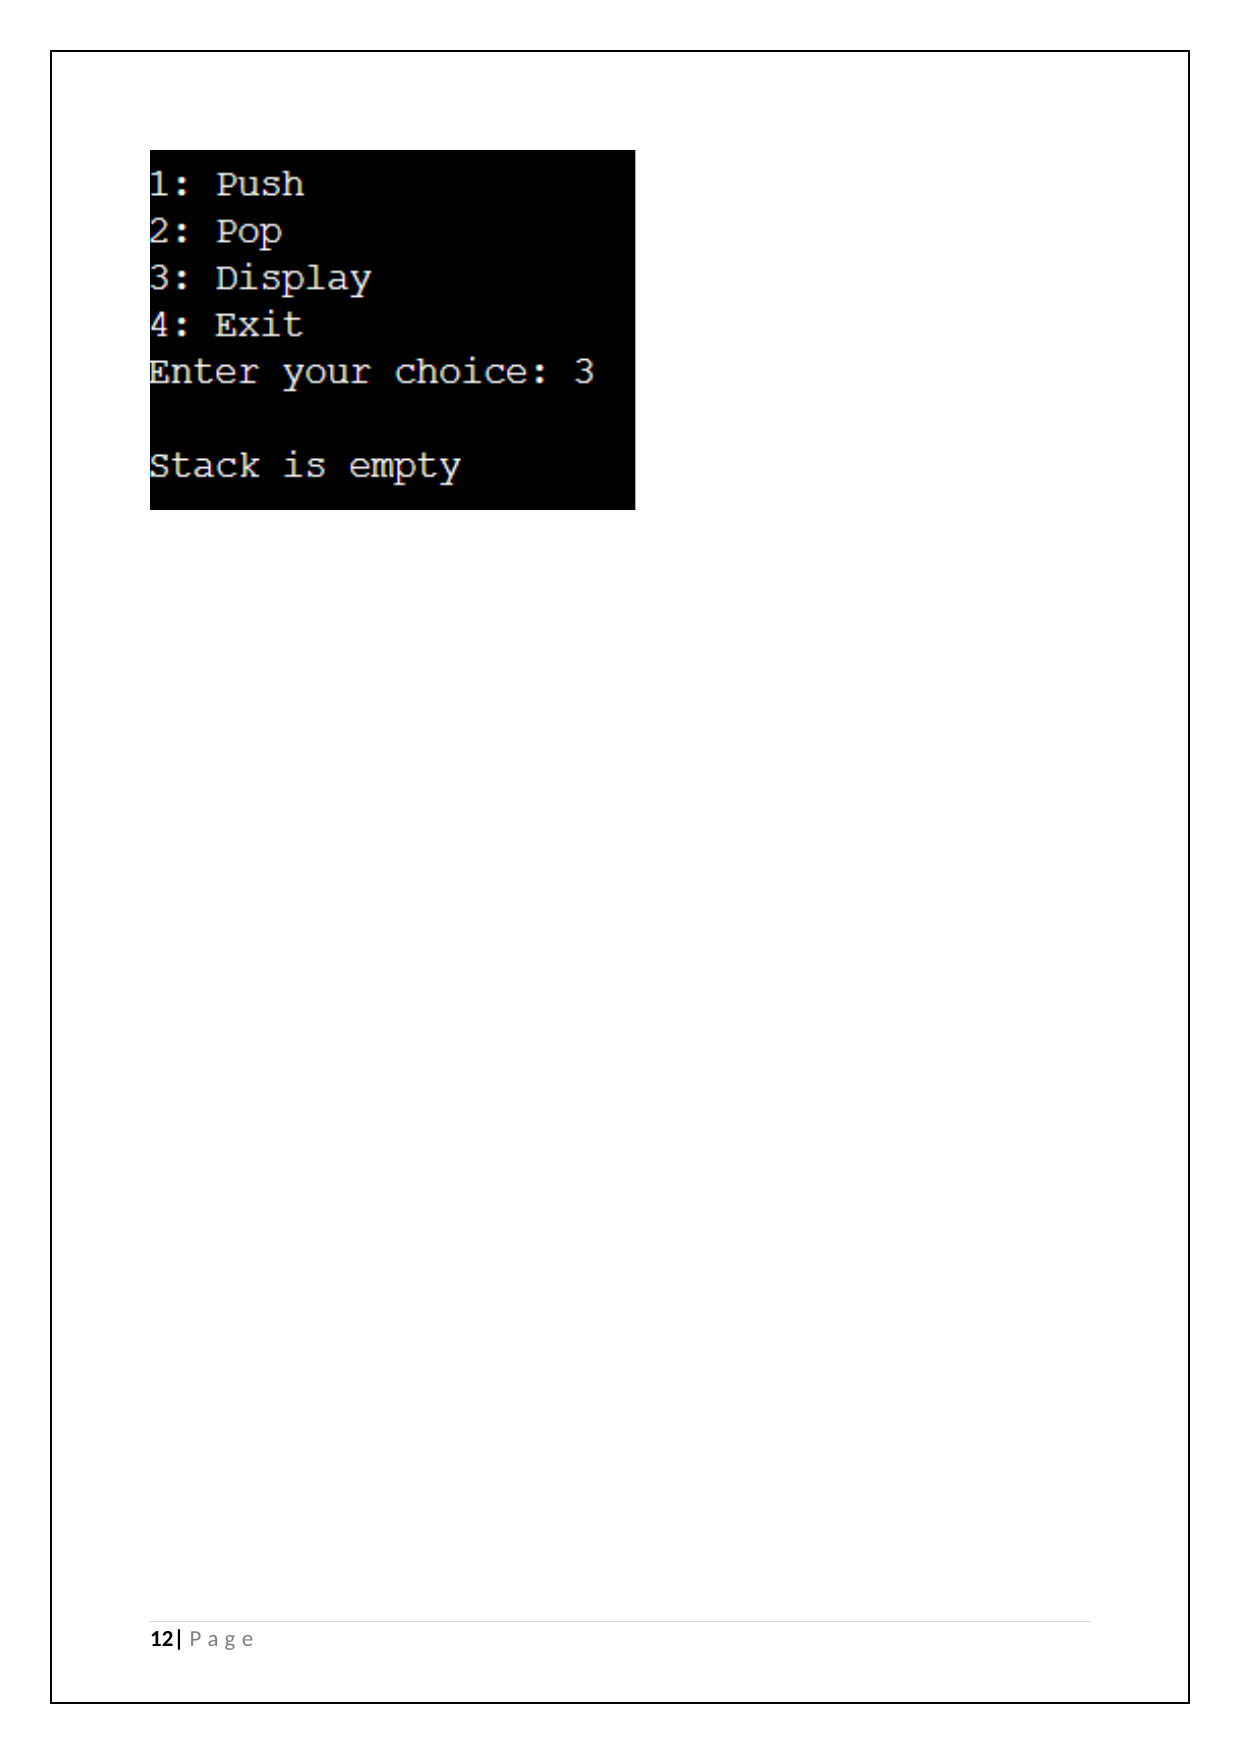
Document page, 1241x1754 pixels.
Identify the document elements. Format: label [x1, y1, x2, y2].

picture [150, 150, 636, 510]
